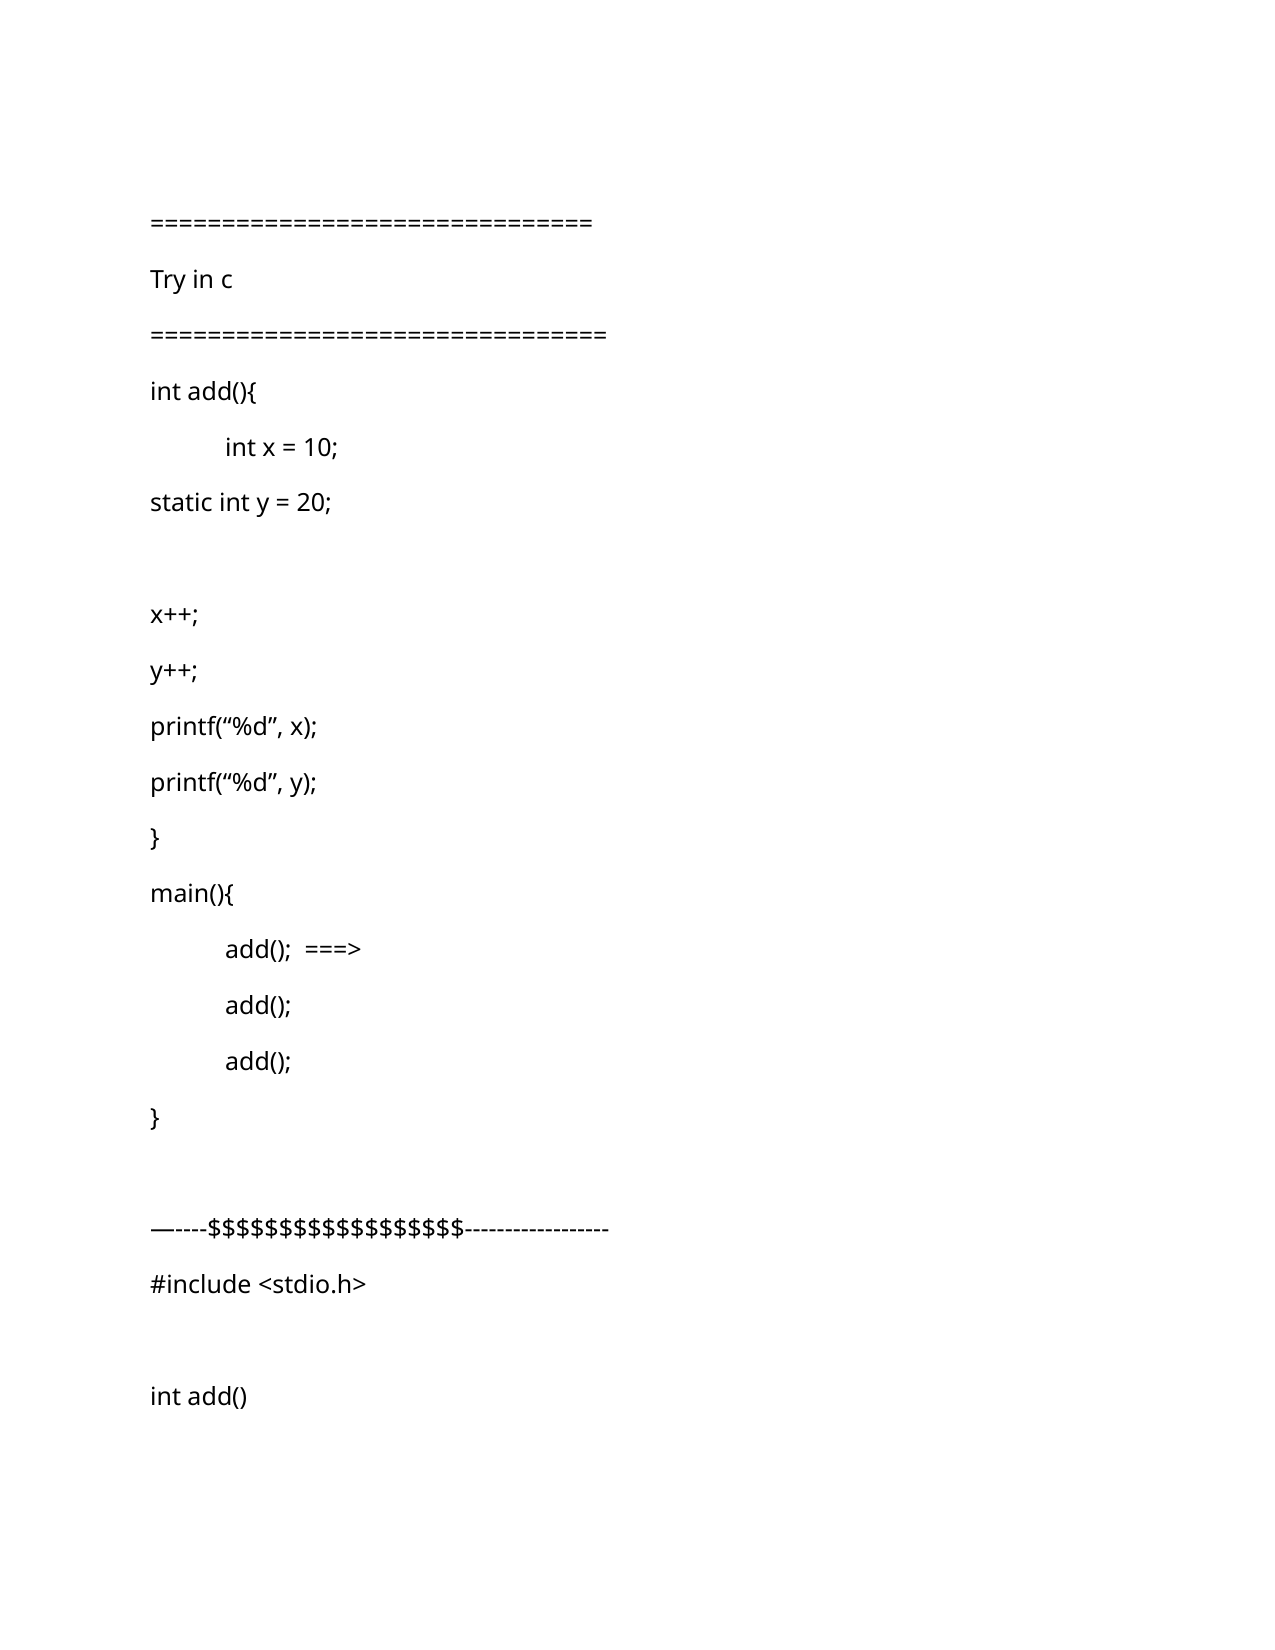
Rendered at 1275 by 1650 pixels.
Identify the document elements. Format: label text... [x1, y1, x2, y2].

text x++; [150, 597, 1125, 631]
text #include <stdio.h> [150, 1267, 1125, 1301]
text ================================ [150, 317, 1125, 352]
text int add() [150, 1378, 1125, 1491]
text add(); [150, 1043, 1125, 1077]
text } [150, 820, 1125, 854]
text int x = 10; [150, 429, 1125, 463]
text add(); ===> [150, 932, 1125, 966]
text y++; [150, 652, 1125, 687]
text printf(“%d”, y); [150, 764, 1125, 798]
text int add(){ [150, 373, 1125, 407]
text =============================== [150, 206, 1125, 240]
text —----$$$$$$$$$$$$$$$$$$------------------ [150, 1211, 1125, 1245]
text Try in c [150, 262, 1125, 296]
text } [150, 1099, 1125, 1133]
text add(); [150, 987, 1125, 1022]
text printf(“%d”, x); [150, 708, 1125, 742]
text main(){ [150, 876, 1125, 910]
text static int y = 20; [150, 485, 1125, 519]
